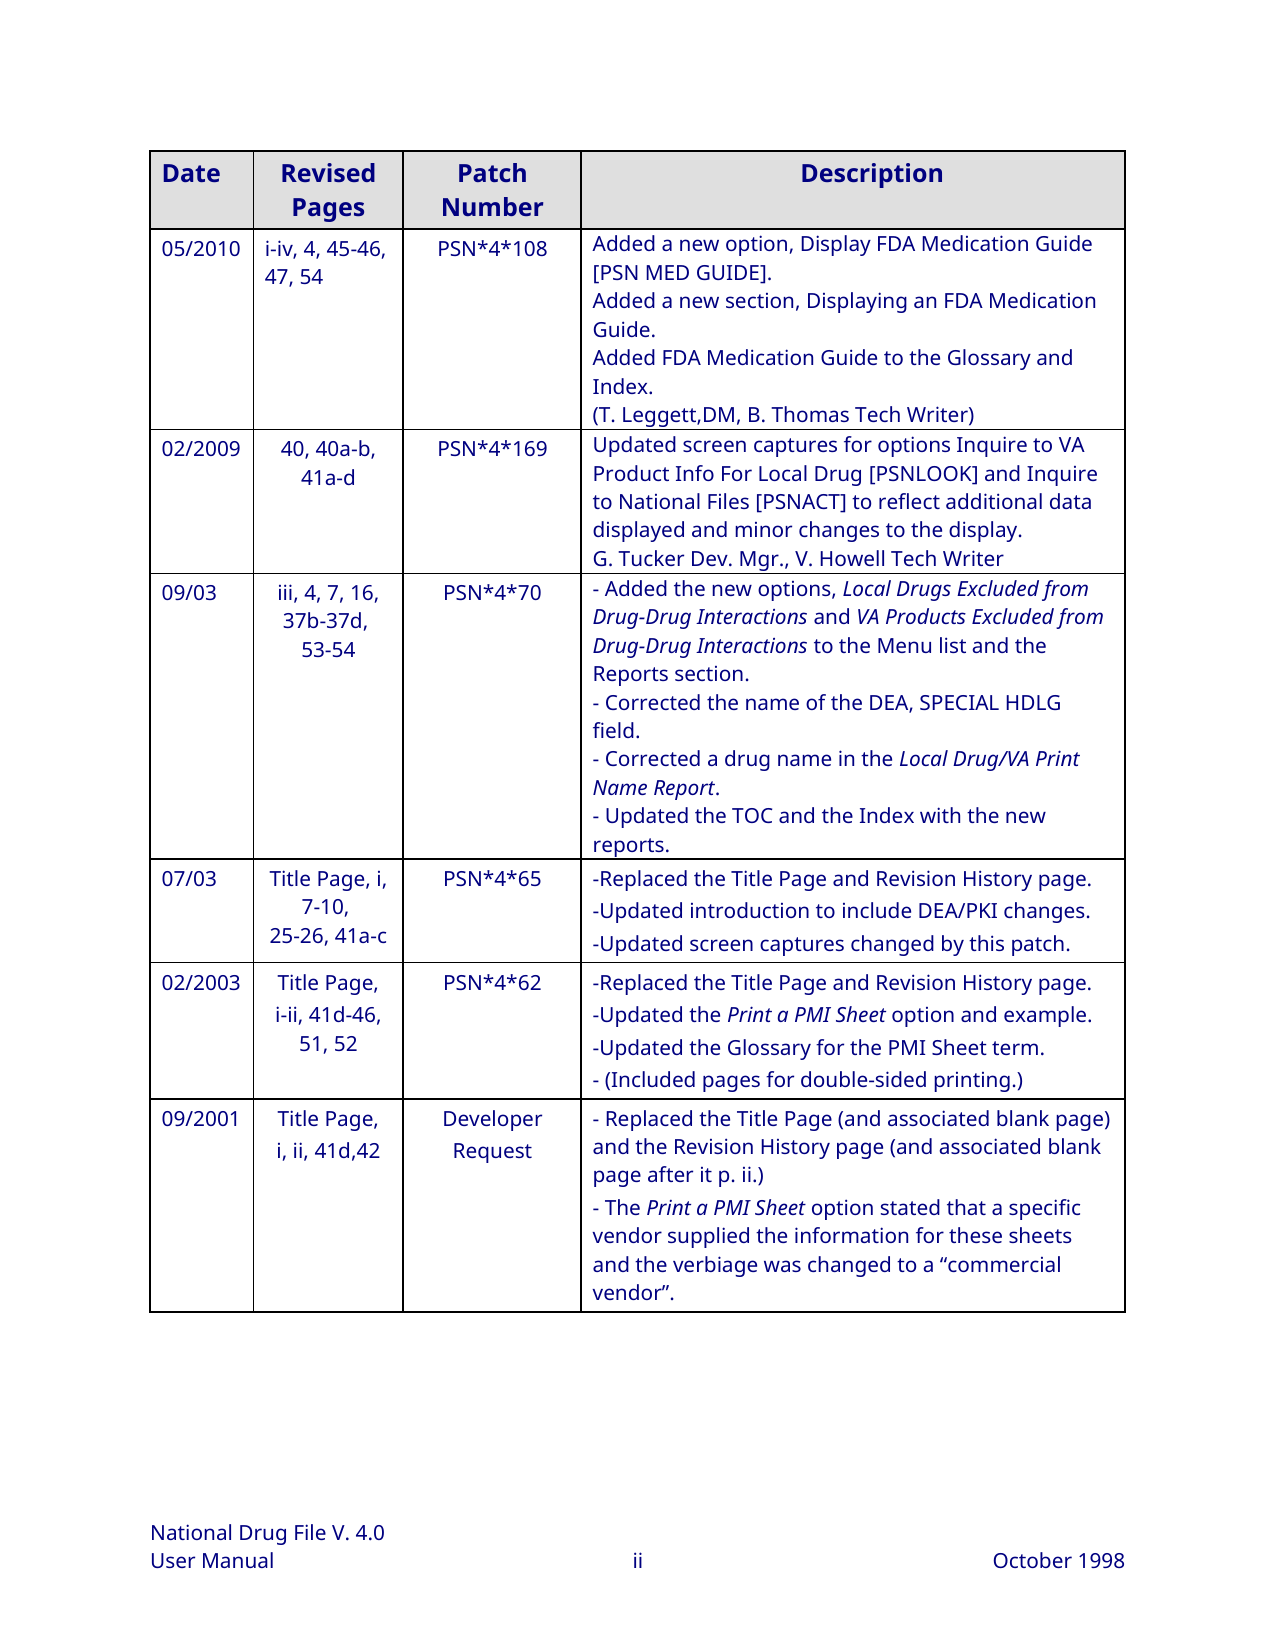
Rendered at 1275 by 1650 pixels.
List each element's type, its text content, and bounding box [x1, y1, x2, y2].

table_cell -Replaced the Title Page and Revision History page. -Updated the Print a PMI Sheet option and example. -Updated the Glossary for the PMI Sheet term. - (Included pages for double-sided printing.) [582, 963, 1124, 1098]
table_cell i-iv, 4, 45-46, 47, 54 [254, 230, 402, 429]
table_cell Added a new option, Display FDA Medication Guide [PSN MED GUIDE]. Added a new section, Displaying an FDA Medication Guide. Added FDA Medication Guide to the Glossary and Index. (T. Leggett,DM, B. Thomas Tech Writer) [582, 230, 1124, 429]
table_cell PSN*4*62 [404, 963, 580, 1098]
table_header Description [582, 152, 1124, 228]
table_cell Title Page, i, ii, 41d,42 [254, 1100, 402, 1311]
table_cell Developer Request [404, 1100, 580, 1311]
table_cell 09/03 [151, 574, 253, 858]
table_cell Updated screen captures for options Inquire to VA Product Info For Local Drug [PSNLOOK] and Inquire to National Files [PSNACT] to reflect additional data displayed and minor changes to the display. G. Tucker Dev. Mgr., V. Howell Tech Writer [582, 430, 1124, 572]
table_cell Title Page, i, 7-10, 25-26, 41a-c [254, 860, 402, 962]
table_cell 07/03 [151, 860, 253, 962]
table_header Date [151, 152, 253, 228]
table_cell 05/2010 [151, 230, 253, 429]
table_cell - Added the new options, Local Drugs Excluded from Drug-Drug Interactions and VA Products Excluded from Drug-Drug Interactions to the Menu list and the Reports section. - Corrected the name of the DEA, SPECIAL HDLG field. - Corrected a drug name in the Local Drug/VA Print Name Report. - Updated the TOC and the Index with the new reports. [582, 574, 1124, 858]
table_cell iii, 4, 7, 16, 37b-37d, 53-54 [254, 574, 402, 858]
table_cell 40, 40a-b, 41a-d [254, 430, 402, 572]
table_header Revised Pages [254, 152, 402, 228]
table_header Patch Number [404, 152, 580, 228]
table_cell 09/2001 [151, 1100, 253, 1311]
table_cell 02/2003 [151, 963, 253, 1098]
table_cell PSN*4*169 [404, 430, 580, 572]
table_cell Title Page, i-ii, 41d-46, 51, 52 [254, 963, 402, 1098]
table_cell PSN*4*70 [404, 574, 580, 858]
table_cell - Replaced the Title Page (and associated blank page) and the Revision History page (and associated blank page after it p. ii.) - The Print a PMI Sheet option stated that a specific vendor supplied the information for these sheets and the verbiage was changed to a “commercial vendor”. [582, 1100, 1124, 1311]
table_cell -Replaced the Title Page and Revision History page. -Updated introduction to include DEA/PKI changes. -Updated screen captures changed by this patch. [582, 860, 1124, 962]
table_cell PSN*4*65 [404, 860, 580, 962]
table_cell 02/2009 [151, 430, 253, 572]
table_cell PSN*4*108 [404, 230, 580, 429]
